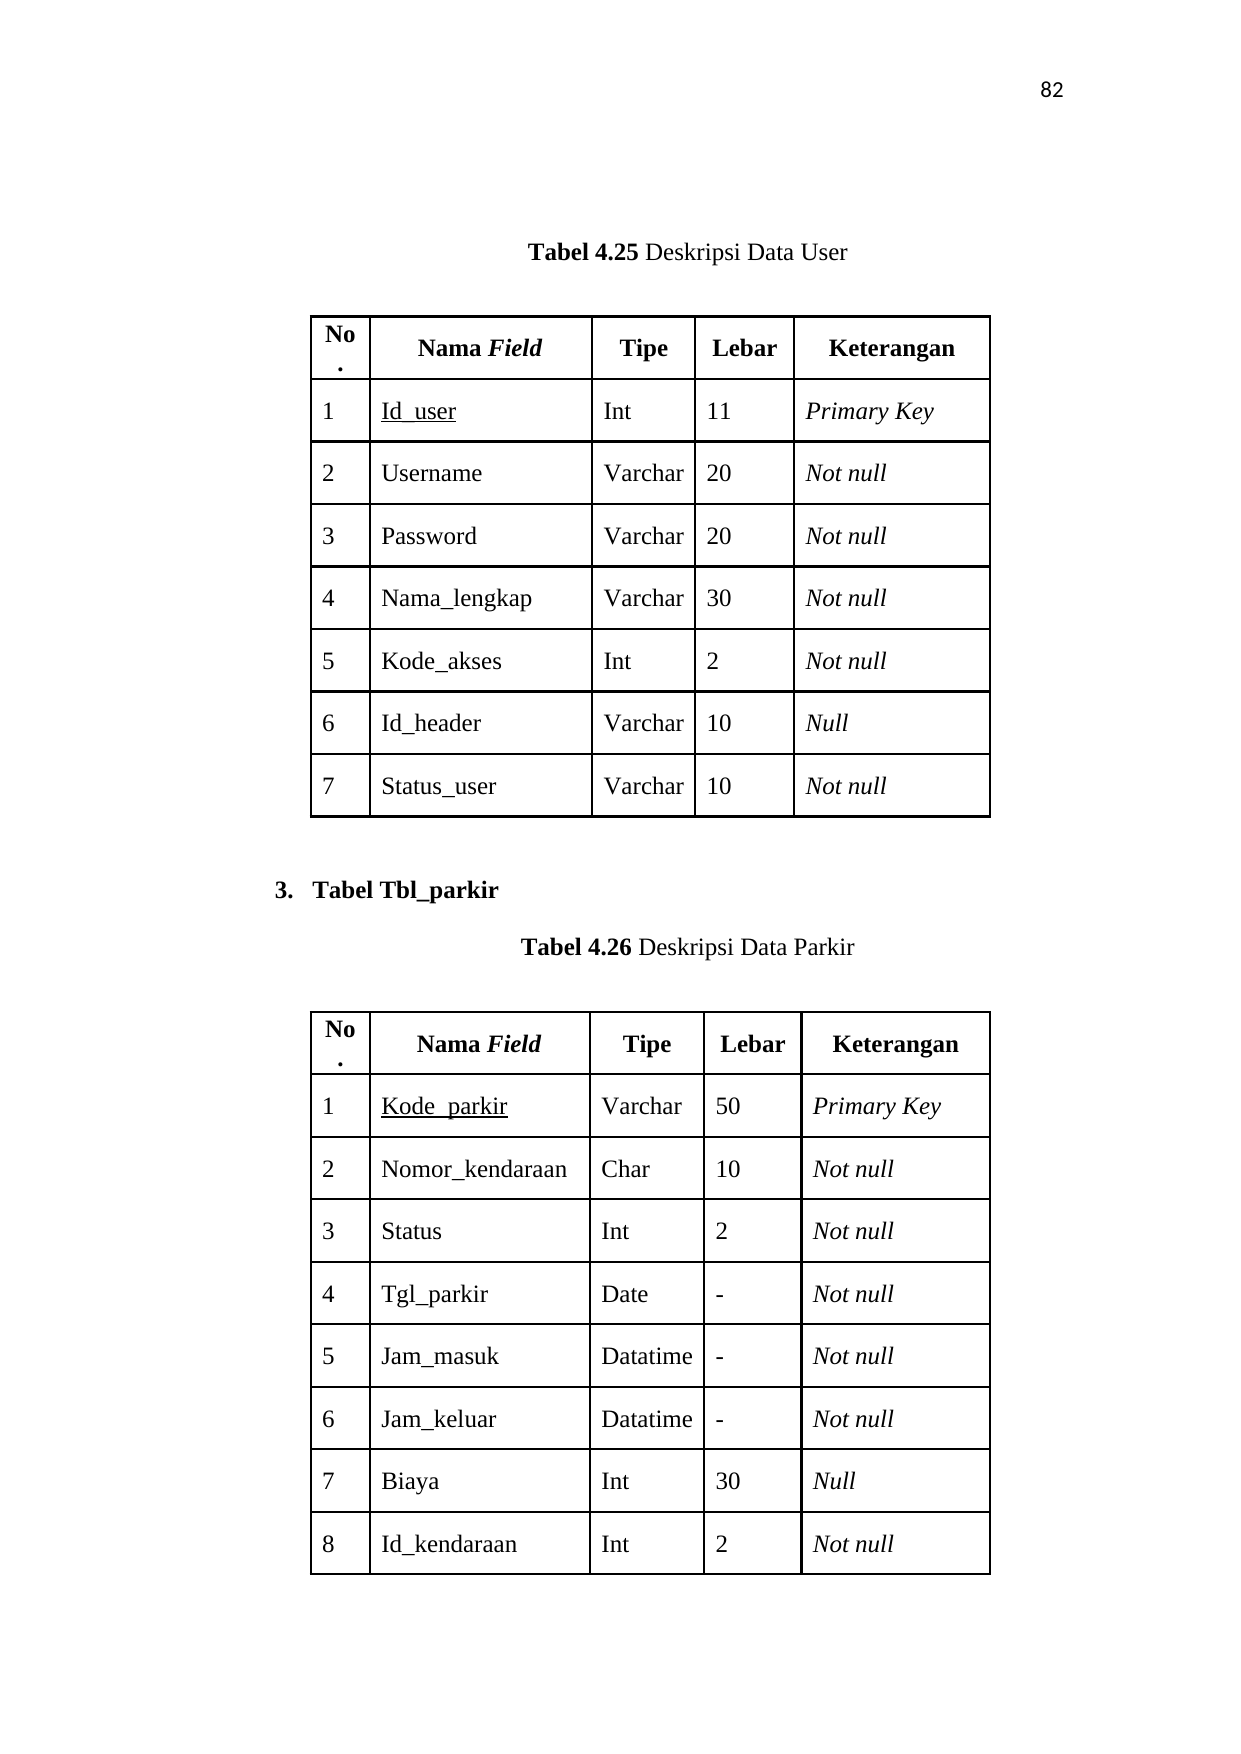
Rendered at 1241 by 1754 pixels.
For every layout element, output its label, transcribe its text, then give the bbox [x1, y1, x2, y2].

table_cell 11 [696, 380, 793, 440]
table_cell 20 [696, 443, 793, 503]
table_cell 1 [312, 1075, 369, 1136]
table_cell Status [371, 1200, 589, 1261]
table_cell Not null [803, 1388, 989, 1448]
table_cell 6 [312, 1388, 369, 1448]
table_cell Varchar [593, 443, 694, 503]
table_cell Datatime [591, 1325, 703, 1386]
table_cell Nama_lengkap [371, 568, 591, 628]
table_cell - [705, 1263, 800, 1323]
table_cell Not null [803, 1200, 989, 1261]
table_cell Not null [803, 1325, 989, 1386]
table_header Nama Field [371, 318, 591, 378]
table_cell Int [593, 380, 694, 440]
table_cell 50 [705, 1075, 800, 1136]
table_header Lebar [696, 318, 793, 378]
table_cell Int [591, 1450, 703, 1511]
table_cell Varchar [593, 693, 694, 753]
table_cell Date [591, 1263, 703, 1323]
table_cell Primary Key [803, 1075, 989, 1136]
table_cell 3 [312, 505, 369, 565]
table_cell 2 [705, 1200, 800, 1261]
table_cell Int [591, 1513, 703, 1573]
table_cell Null [803, 1450, 989, 1511]
table_cell Id_user [371, 380, 591, 440]
table_cell 8 [312, 1513, 369, 1573]
table_cell 5 [312, 1325, 369, 1386]
table_cell Jam_keluar [371, 1388, 589, 1448]
table_cell Biaya [371, 1450, 589, 1511]
list Tabel 4.25 Deskripsi Data User [312, 237, 1063, 266]
table_header Keterangan [803, 1013, 989, 1073]
table_cell 7 [312, 1450, 369, 1511]
table_cell 4 [312, 568, 369, 628]
table_header Tipe [593, 318, 694, 378]
table_cell Int [593, 630, 694, 690]
table_cell Null [795, 693, 989, 753]
table_cell Id_kendaraan [371, 1513, 589, 1573]
list Tabel Tbl_parkir [274, 875, 1063, 904]
table_cell Not null [803, 1263, 989, 1323]
table_cell 10 [696, 755, 793, 815]
table_cell 4 [312, 1263, 369, 1323]
table_cell 2 [696, 630, 793, 690]
table_cell 30 [705, 1450, 800, 1511]
table_header Tipe [591, 1013, 703, 1073]
table_cell Primary Key [795, 380, 989, 440]
table_cell - [705, 1388, 800, 1448]
table_cell 30 [696, 568, 793, 628]
table_cell 7 [312, 755, 369, 815]
table_cell Not null [795, 505, 989, 565]
table_cell Nomor_kendaraan [371, 1138, 589, 1198]
table_header No. [312, 1013, 369, 1073]
table_cell 2 [705, 1513, 800, 1573]
table_header Lebar [705, 1013, 800, 1073]
table_cell Varchar [591, 1075, 703, 1136]
table_cell Id_header [371, 693, 591, 753]
table_cell Varchar [593, 505, 694, 565]
table_cell Char [591, 1138, 703, 1198]
table_cell Not null [795, 755, 989, 815]
table_cell 6 [312, 693, 369, 753]
table_cell Not null [795, 630, 989, 690]
table_cell Int [591, 1200, 703, 1261]
table_header No. [312, 318, 369, 378]
table_cell 1 [312, 380, 369, 440]
table_cell Not null [795, 568, 989, 628]
table_cell 5 [312, 630, 369, 690]
table_cell 20 [696, 505, 793, 565]
table_cell 2 [312, 443, 369, 503]
table_cell 2 [312, 1138, 369, 1198]
table_cell Not null [795, 443, 989, 503]
table_cell Not null [803, 1513, 989, 1573]
table_cell Kode_akses [371, 630, 591, 690]
table_cell Password [371, 505, 591, 565]
table_header Keterangan [795, 318, 989, 378]
table_cell Tgl_parkir [371, 1263, 589, 1323]
table_cell Not null [803, 1138, 989, 1198]
table_cell Varchar [593, 755, 694, 815]
table_cell 10 [696, 693, 793, 753]
table_cell Datatime [591, 1388, 703, 1448]
table_cell - [705, 1325, 800, 1386]
table_cell Varchar [593, 568, 694, 628]
table_cell 10 [705, 1138, 800, 1198]
list Tabel 4.26 Deskripsi Data Parkir [312, 932, 1063, 961]
table_cell Status_user [371, 755, 591, 815]
table_header Nama Field [371, 1013, 589, 1073]
table_cell Jam_masuk [371, 1325, 589, 1386]
table_cell Username [371, 443, 591, 503]
table_cell Kode_parkir [371, 1075, 589, 1136]
table_cell 3 [312, 1200, 369, 1261]
